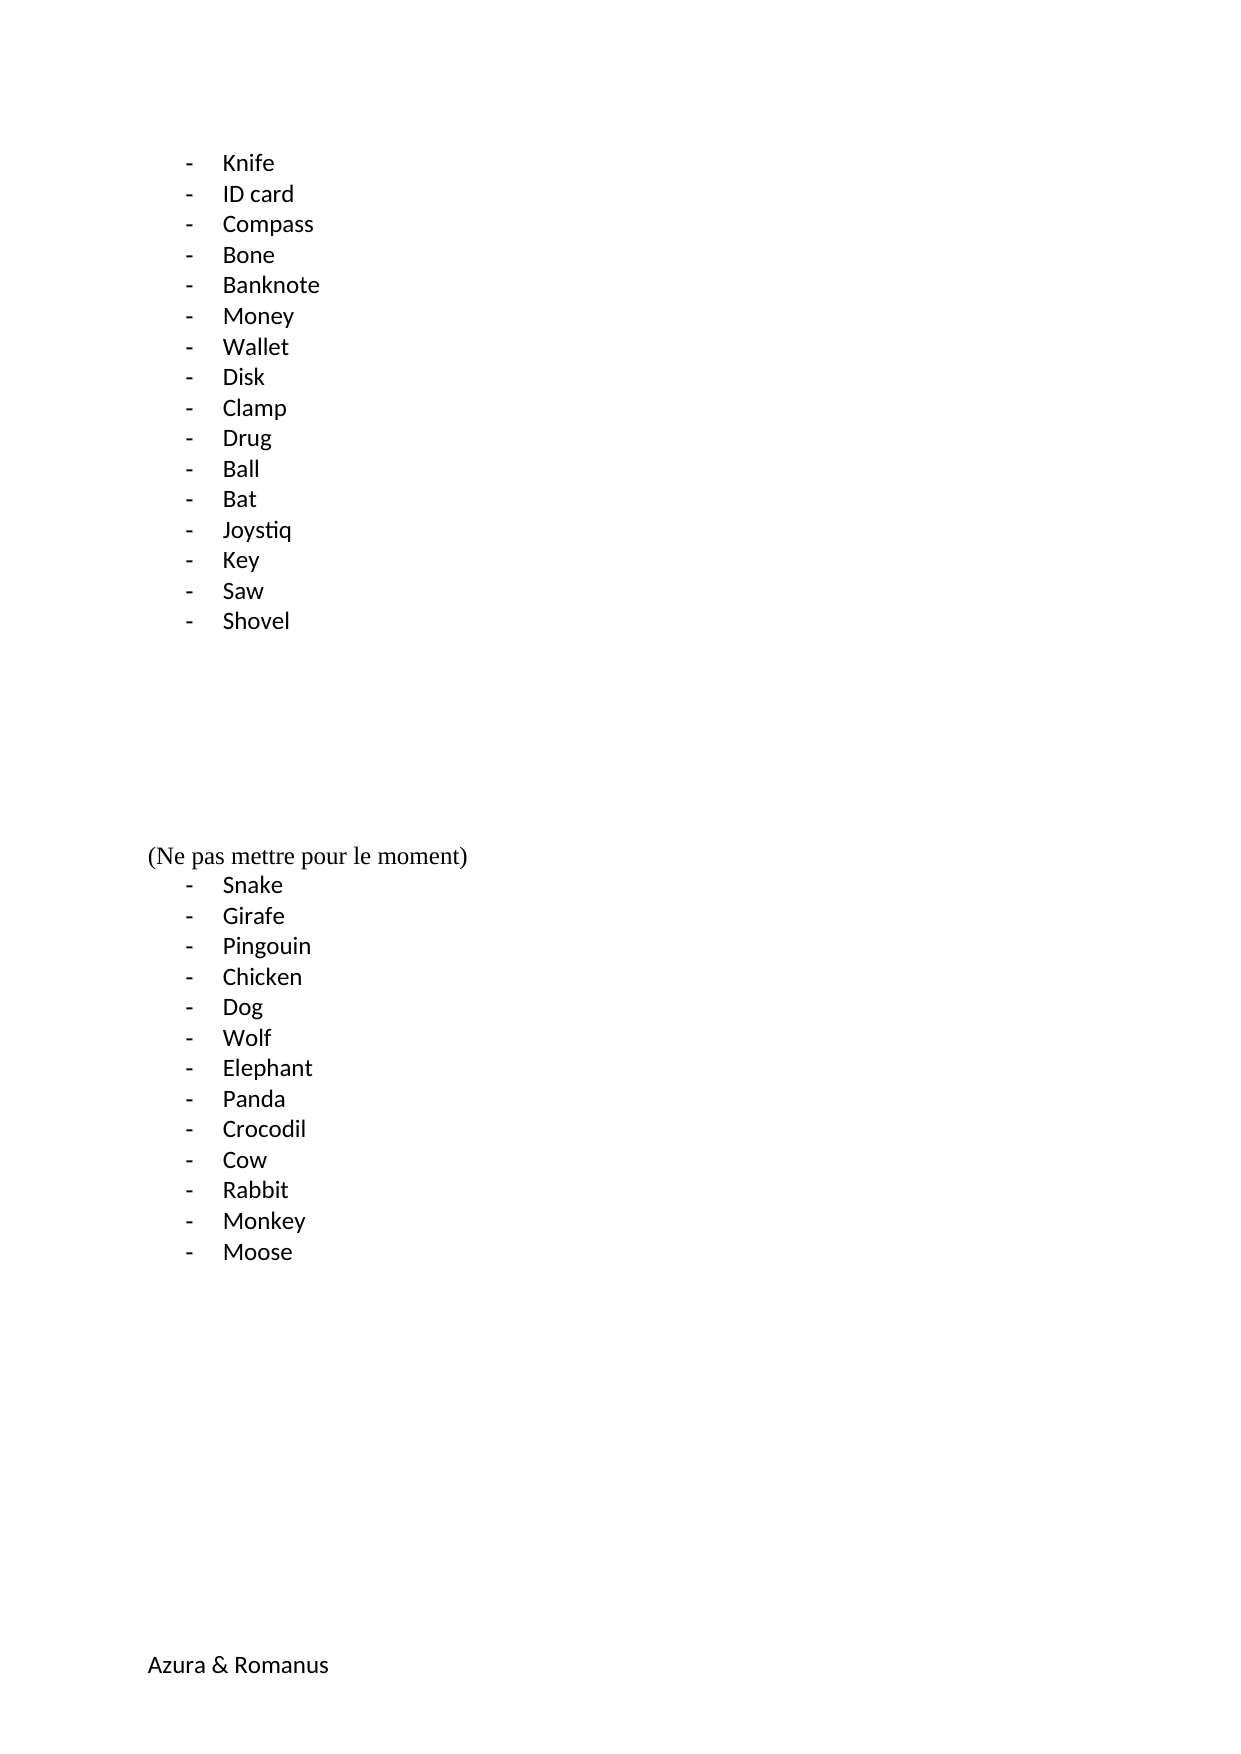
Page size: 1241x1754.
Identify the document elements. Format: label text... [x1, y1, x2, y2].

list Saw [185, 575, 1093, 605]
list Elephant [185, 1053, 1093, 1083]
list Cow [185, 1144, 1093, 1175]
list Chicken [185, 961, 1093, 992]
list Key [185, 544, 1093, 575]
list Knife [185, 148, 1093, 178]
list Joystiq [185, 514, 1093, 544]
list Bone [185, 239, 1093, 270]
text (Ne pas mettre pour le moment) [148, 841, 1093, 869]
list Rabbit [185, 1175, 1093, 1205]
list Girafe [185, 900, 1093, 931]
list Wallet [185, 331, 1093, 361]
list Monkey [185, 1205, 1093, 1236]
list Panda [185, 1083, 1093, 1114]
list Pingouin [185, 931, 1093, 961]
list Wolf [185, 1022, 1093, 1053]
list Snake [185, 869, 1093, 900]
list Dog [185, 992, 1093, 1022]
list Moose [185, 1236, 1093, 1266]
list Bat [185, 483, 1093, 514]
list Banknote [185, 270, 1093, 300]
list Shovel [185, 605, 1093, 636]
list Money [185, 300, 1093, 331]
list Drug [185, 422, 1093, 453]
list Disk [185, 361, 1093, 392]
list ID card [185, 178, 1093, 209]
list Compass [185, 209, 1093, 239]
list Clamp [185, 392, 1093, 422]
list Crocodil [185, 1114, 1093, 1144]
list Ball [185, 453, 1093, 483]
